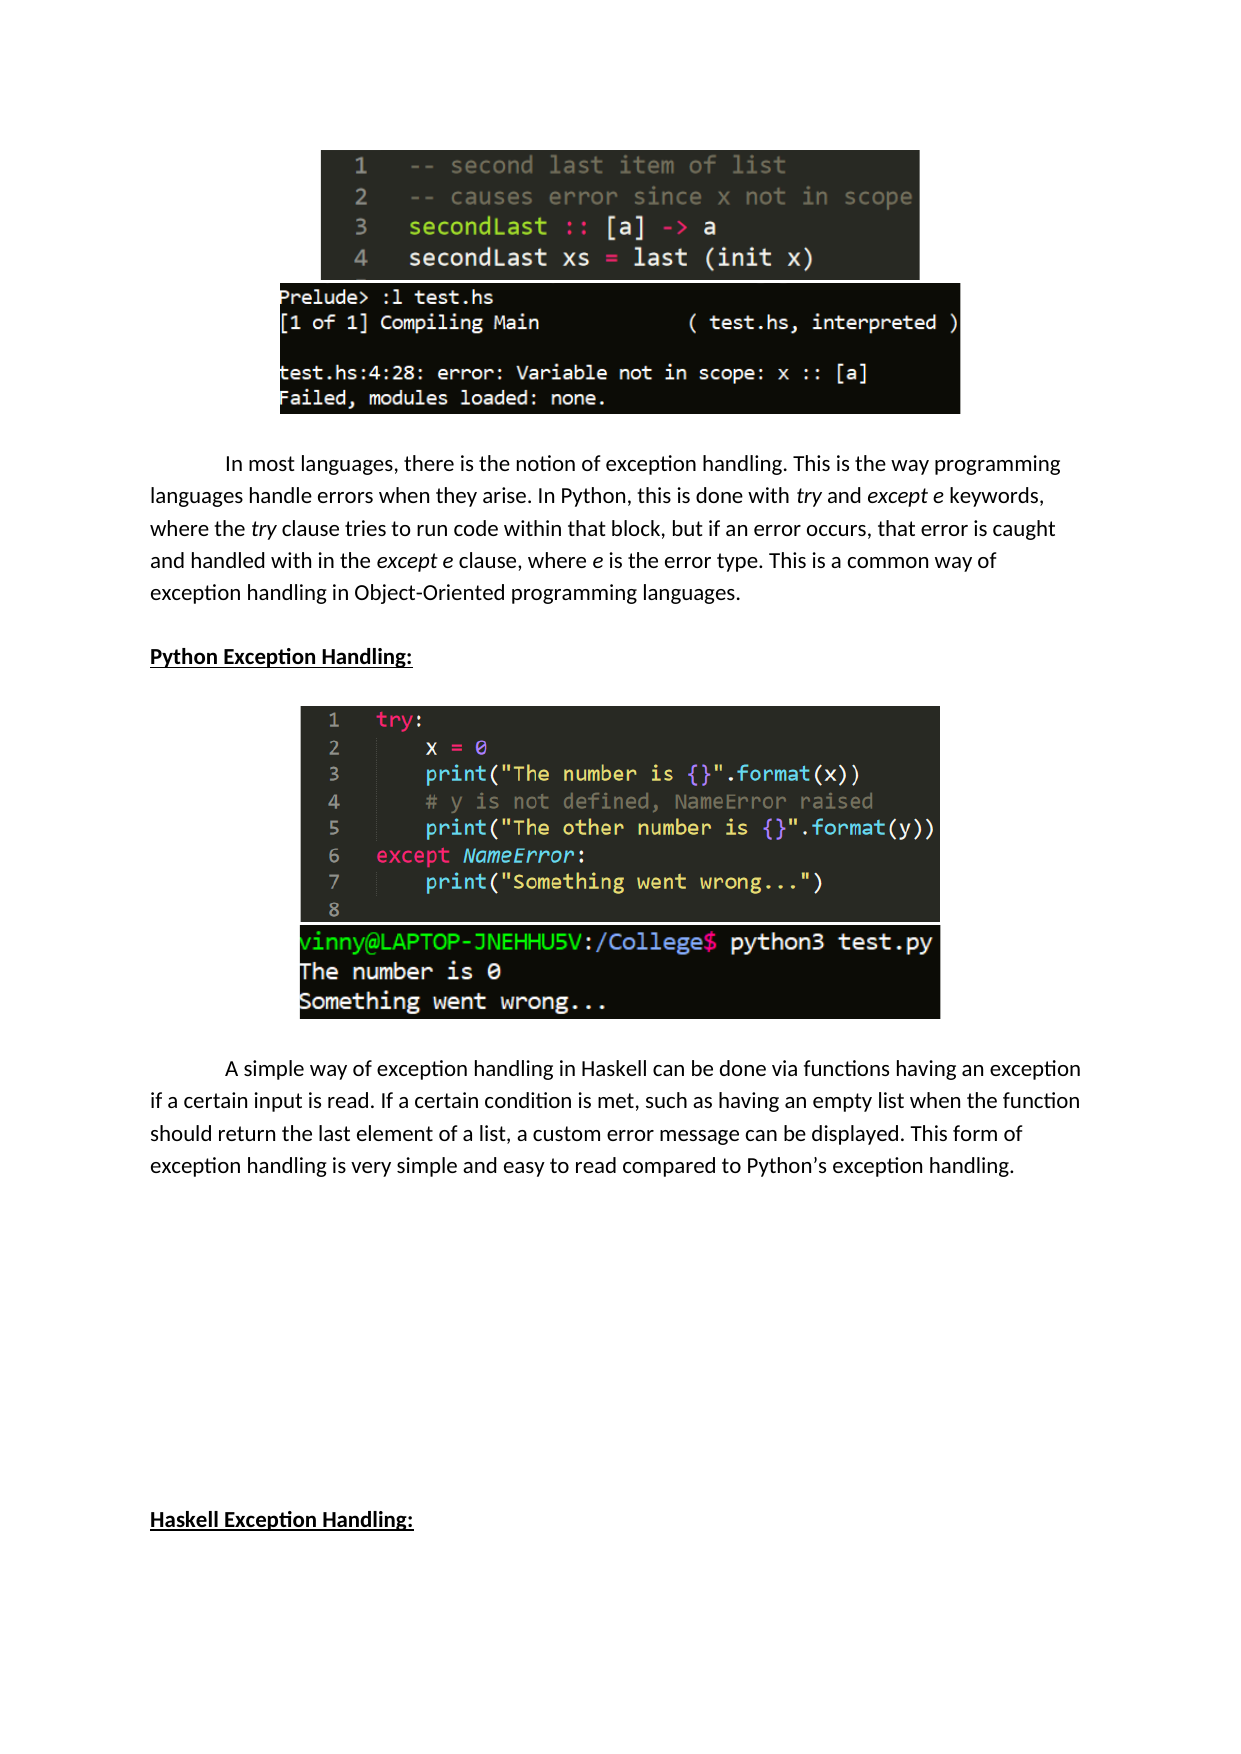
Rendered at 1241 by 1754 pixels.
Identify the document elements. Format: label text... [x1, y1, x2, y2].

picture [300, 706, 940, 922]
picture [280, 283, 961, 414]
picture [320, 150, 920, 280]
text In most languages, there is the notion of exception handling. This is the way programming languages handle errors when they arise. In Python, this is done with try and except e keywords, where the try clause tries to run code within that block, but if an error occurs, that error is caught and handled with in the except e clause, where e is the error type. This is a common way of exception handling in Object-Oriented programming languages. [150, 449, 1090, 606]
text A simple way of exception handling in Haskell can be done via functions having an exception if a certain input is read. If a certain condition is met, such as having an empty list when the function should return the last element of a list, a custom error message can be displayed. This form of exception handling is very simple and easy to read compared to Python’s exception handling. [150, 1054, 1090, 1179]
text Haskell Exception Handling: [150, 1505, 1090, 1533]
picture [299, 925, 941, 1019]
text Python Exception Handling: [150, 642, 1090, 671]
